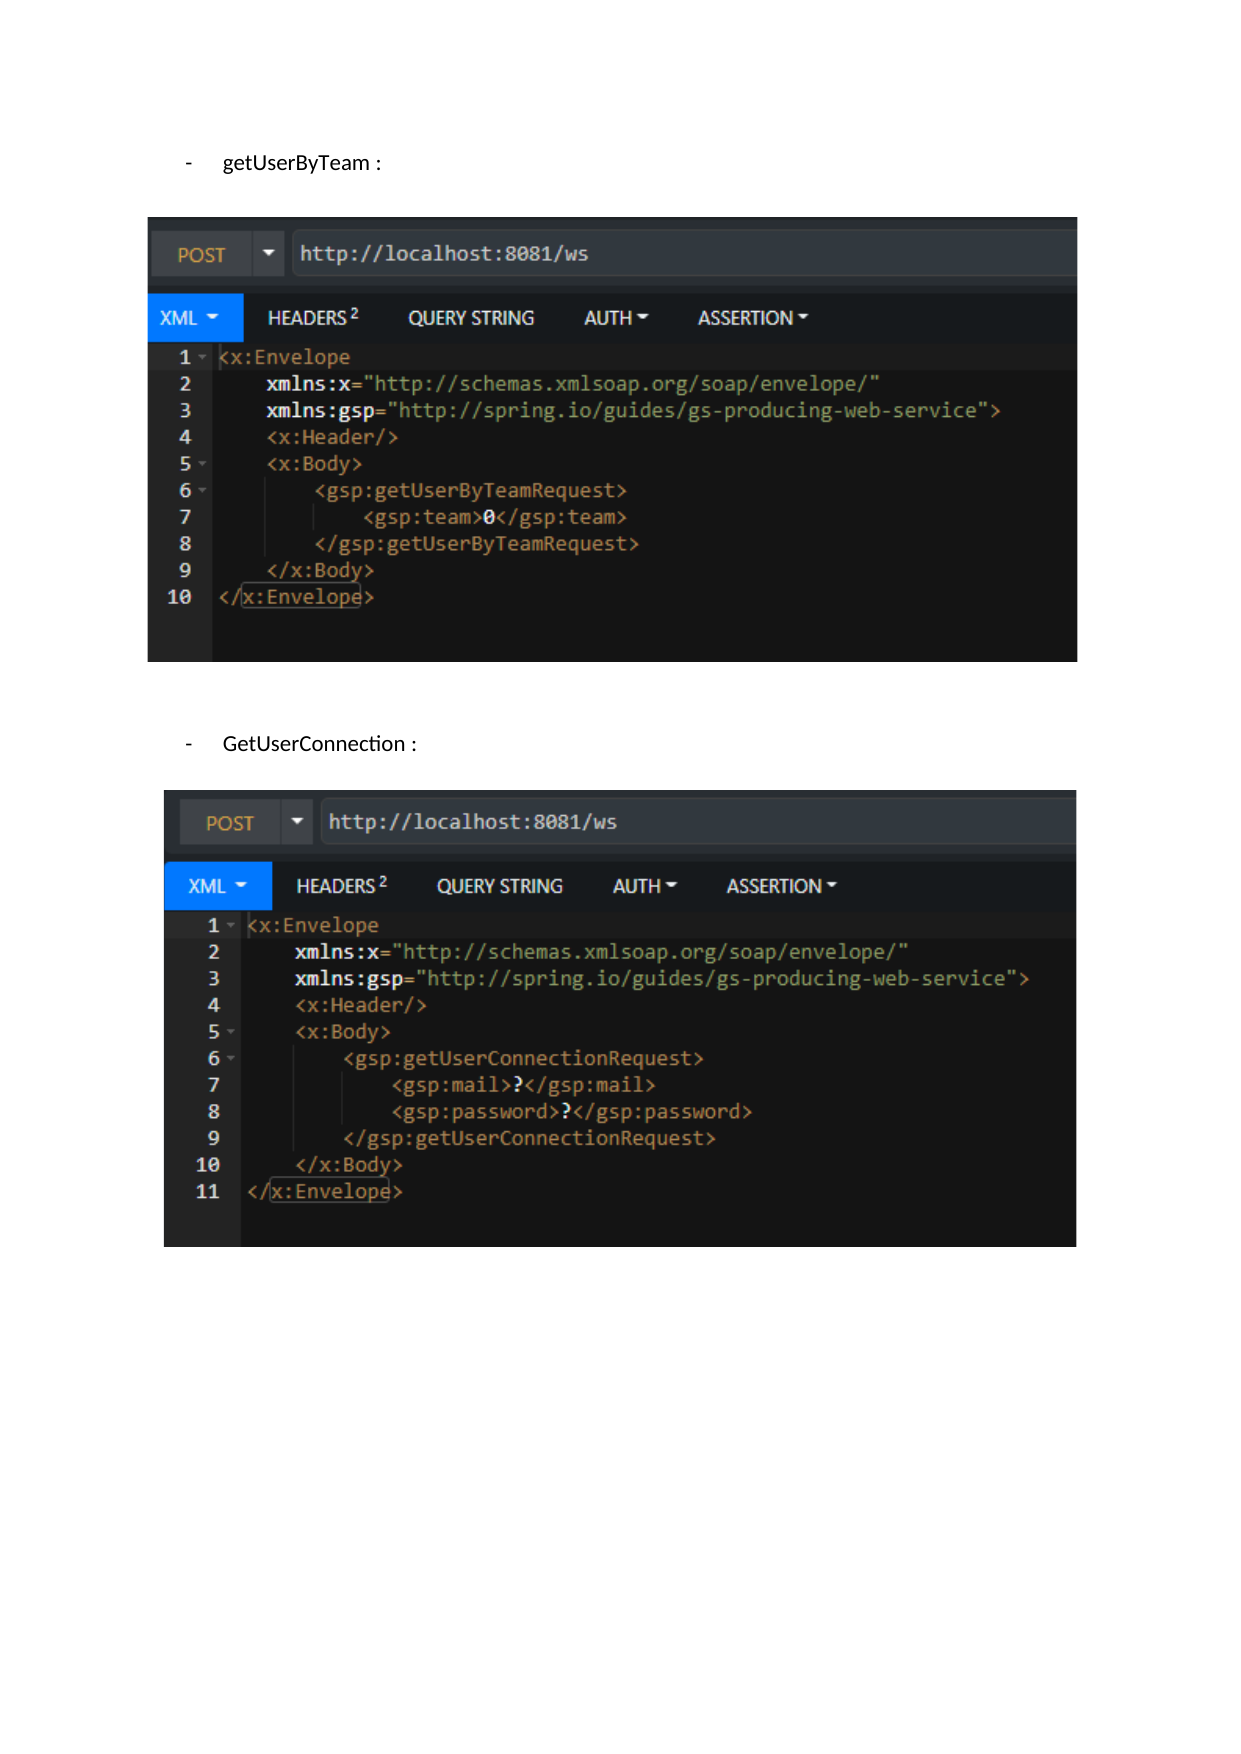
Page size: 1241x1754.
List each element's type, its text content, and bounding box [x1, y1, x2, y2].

list GetUserConnection : [185, 729, 1093, 758]
list getUserByTeam : [185, 148, 1093, 176]
picture [163, 790, 1077, 1247]
picture [147, 217, 1078, 662]
